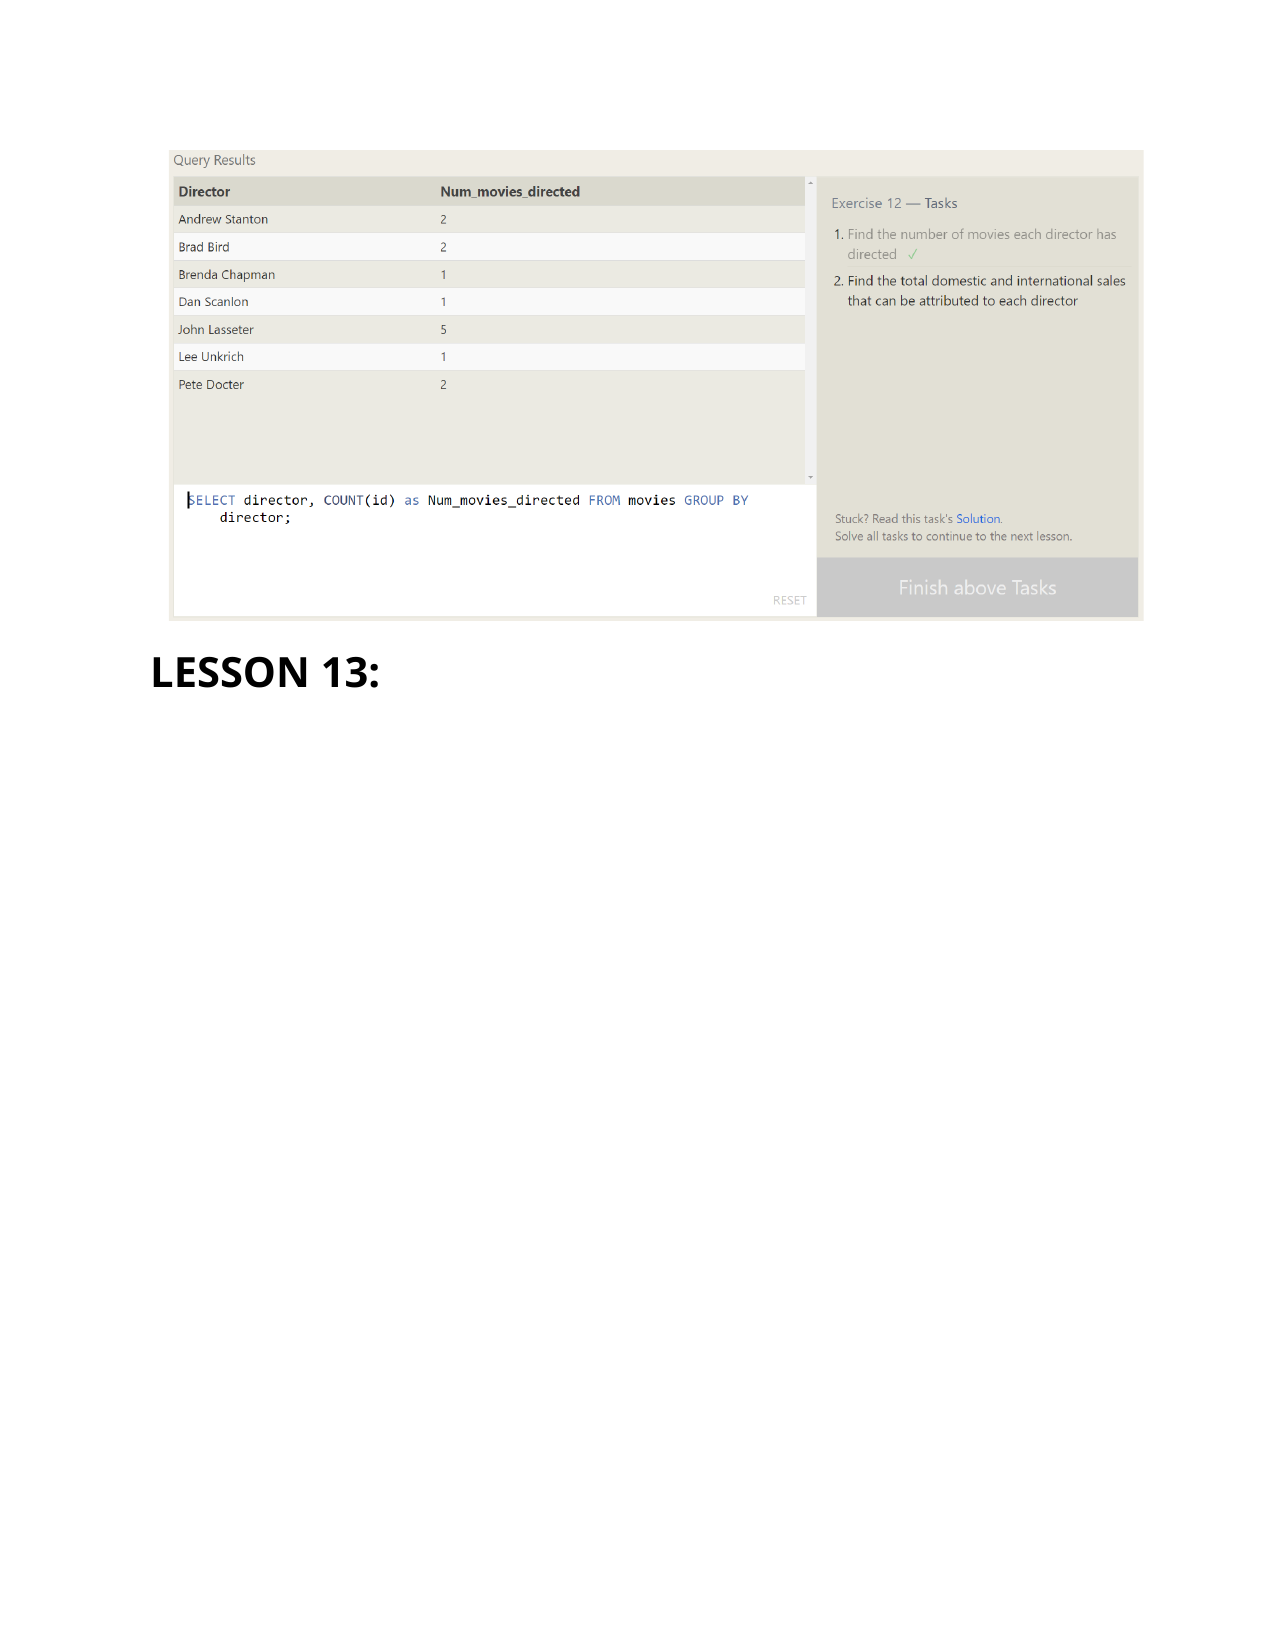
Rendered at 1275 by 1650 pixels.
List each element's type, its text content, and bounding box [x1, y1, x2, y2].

text LESSON 13: [150, 642, 1125, 699]
